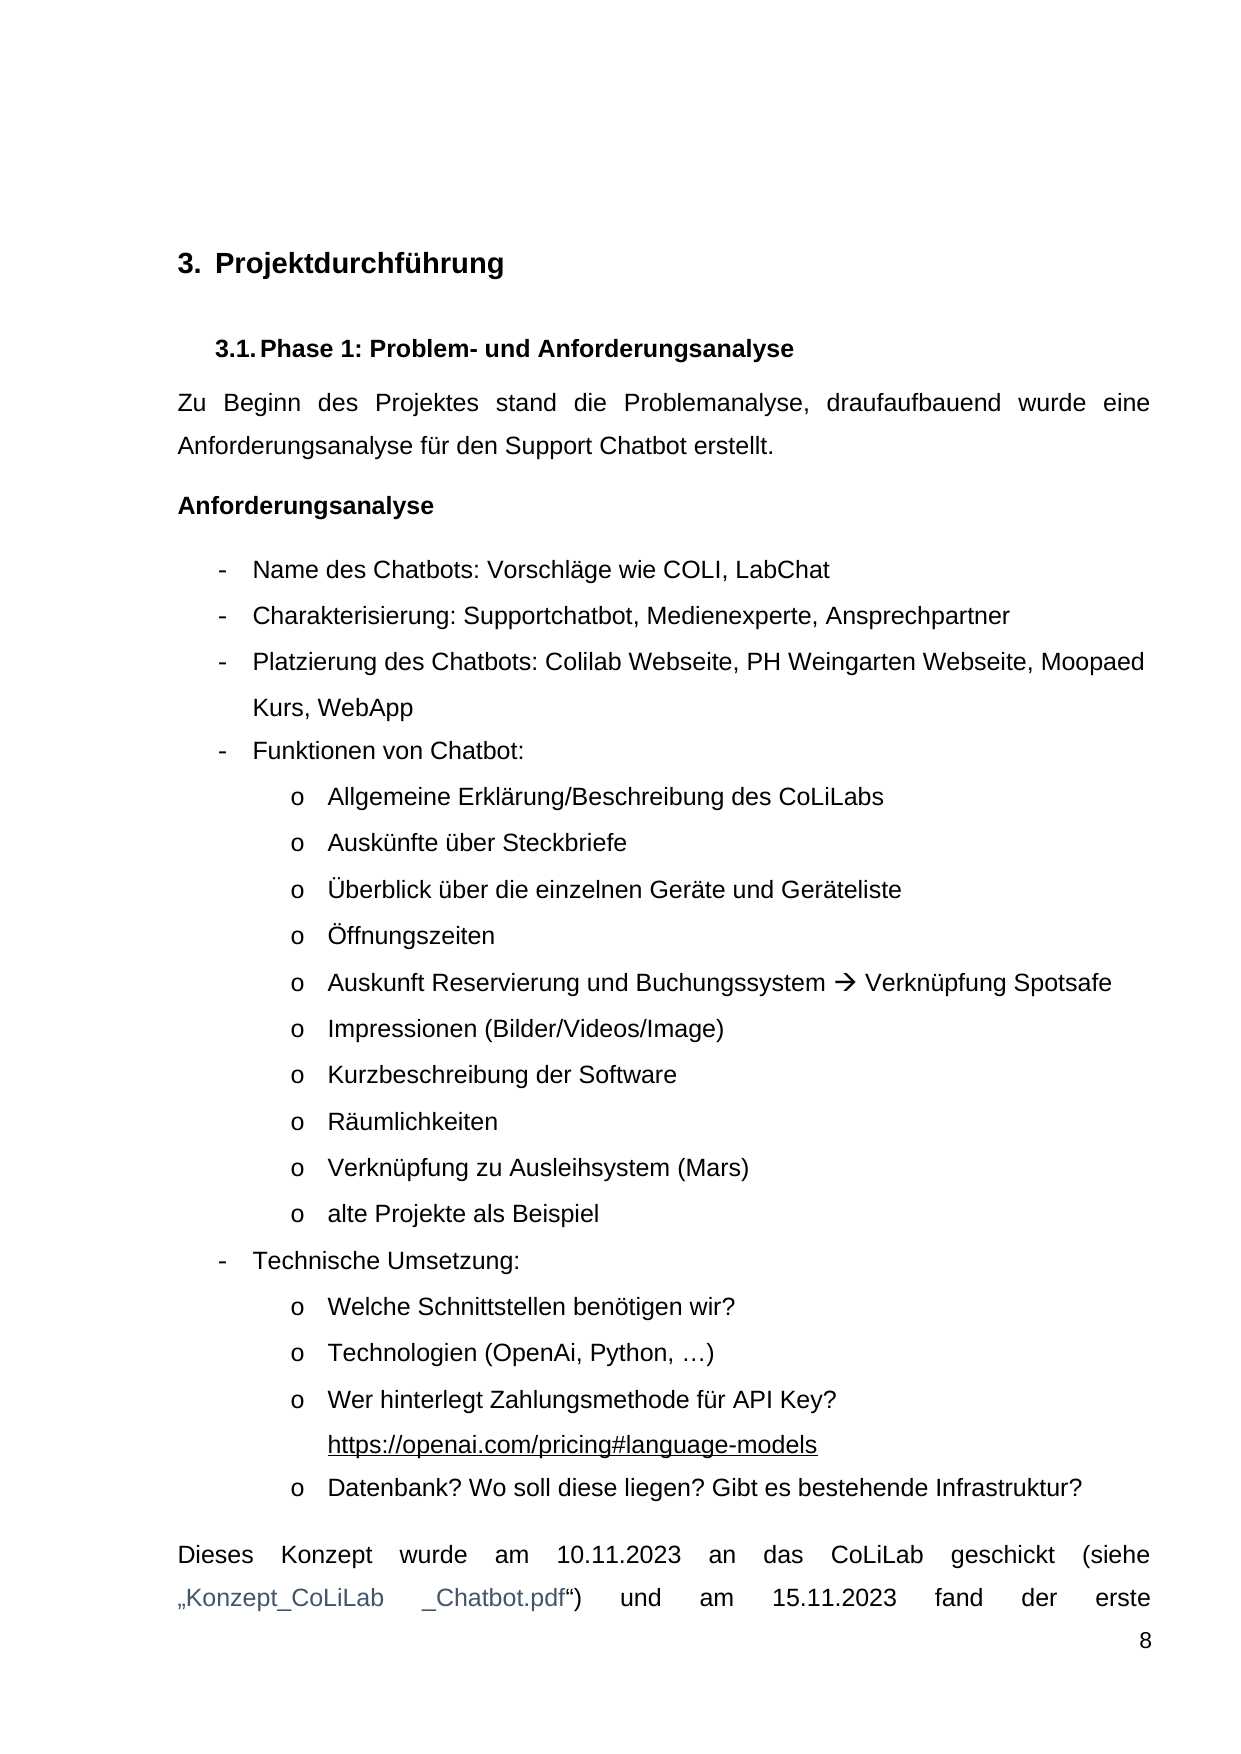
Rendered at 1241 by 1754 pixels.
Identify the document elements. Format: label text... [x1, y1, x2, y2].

list Technische Umsetzung: [215, 1246, 1152, 1277]
list Räumlichkeiten [290, 1107, 1152, 1137]
list Wer hinterlegt Zahlungsmethode für API Key? https://openai.com/pricing#language-models [290, 1385, 1152, 1459]
list Auskünfte über Steckbriefe [290, 828, 1152, 859]
text Anforderungsanalyse [177, 491, 1152, 519]
subtitle Phase 1: Problem- und Anforderungsanalyse [215, 334, 1152, 363]
list Datenbank? Wo soll diese liegen? Gibt es bestehende Infrastruktur? [290, 1473, 1152, 1504]
list Allgemeine Erklärung/Beschreibung des CoLiLabs [290, 782, 1152, 813]
list Auskunft Reservierung und Buchungssystem Verknüpfung Spotsafe [290, 967, 1152, 998]
list Öffnungszeiten [290, 921, 1152, 952]
list Name des Chatbots: Vorschläge wie COLI, LabChat [215, 554, 1152, 586]
list Welche Schnittstellen benötigen wir? [290, 1292, 1152, 1323]
list Impressionen (Bilder/Videos/Image) [290, 1014, 1152, 1045]
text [177, 1540, 1152, 1612]
list alte Projekte als Beispiel [290, 1199, 1152, 1230]
list Überblick über die einzelnen Geräte und Geräteliste [290, 875, 1152, 906]
text Zu Beginn des Projektes stand die Problemanalyse, draufaufbauend wurde eine Anforderungsanalyse für den Support Chatbot erstellt. [177, 388, 1152, 459]
list Platzierung des Chatbots: Colilab Webseite, PH Weingarten Webseite, Moopaed Kurs, WebApp [215, 647, 1152, 721]
list Technologien (OpenAi, Python, …) [290, 1338, 1152, 1369]
list Projektdurchführung [177, 246, 1152, 279]
list Charakterisierung: Supportchatbot, Medienexperte, Ansprechpartner [215, 601, 1152, 632]
list Kurzbeschreibung der Software [290, 1060, 1152, 1091]
list Funktionen von Chatbot: [215, 736, 1152, 767]
list Verknüpfung zu Ausleihsystem (Mars) [290, 1153, 1152, 1184]
